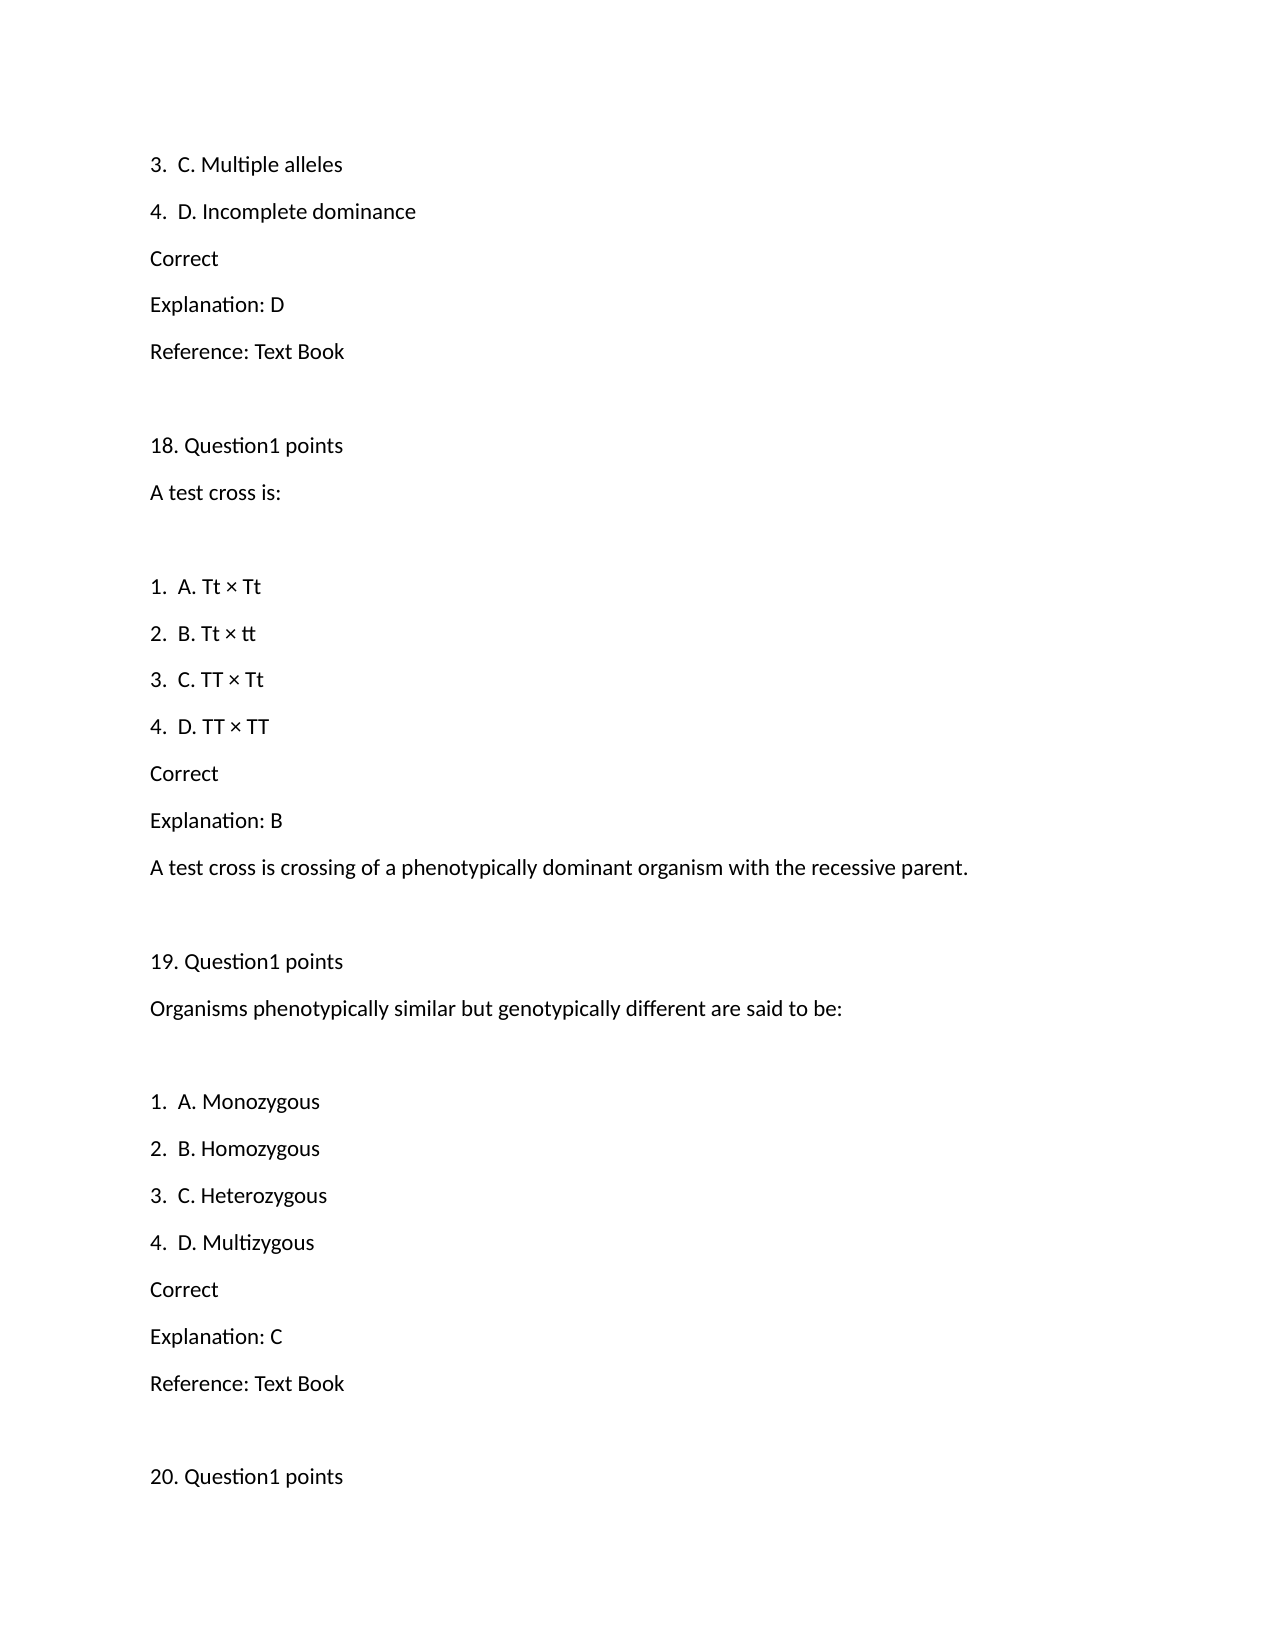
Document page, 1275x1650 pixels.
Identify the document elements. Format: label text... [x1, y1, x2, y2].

text 2. B. Homozygous [150, 1134, 1125, 1162]
text Correct [150, 1275, 1125, 1303]
text Explanation: B [150, 806, 1125, 834]
text 20. Question1 points [150, 1462, 1125, 1491]
text 3. C. Heterozygous [150, 1181, 1125, 1209]
text 1. A. Monozygous [150, 1087, 1125, 1116]
text Explanation: C [150, 1322, 1125, 1350]
text 4. D. Multizygous [150, 1228, 1125, 1256]
text Correct [150, 244, 1125, 272]
text 18. Question1 points [150, 431, 1125, 459]
text 19. Question1 points [150, 947, 1125, 975]
text 1. A. Tt × Tt [150, 572, 1125, 600]
text Reference: Text Book [150, 337, 1125, 366]
text Correct [150, 759, 1125, 787]
text Explanation: D [150, 291, 1125, 319]
text A test cross is crossing of a phenotypically dominant organism with the recessive parent. [150, 853, 1125, 881]
text 4. D. TT × TT [150, 712, 1125, 741]
text 4. D. Incomplete dominance [150, 197, 1125, 225]
text A test cross is: [150, 478, 1125, 506]
text Reference: Text Book [150, 1369, 1125, 1397]
text 3. C. TT × Tt [150, 666, 1125, 694]
text 2. B. Tt × tt [150, 619, 1125, 647]
text 3. C. Multiple alleles [150, 150, 1125, 178]
text Organisms phenotypically similar but genotypically different are said to be: [150, 994, 1125, 1022]
